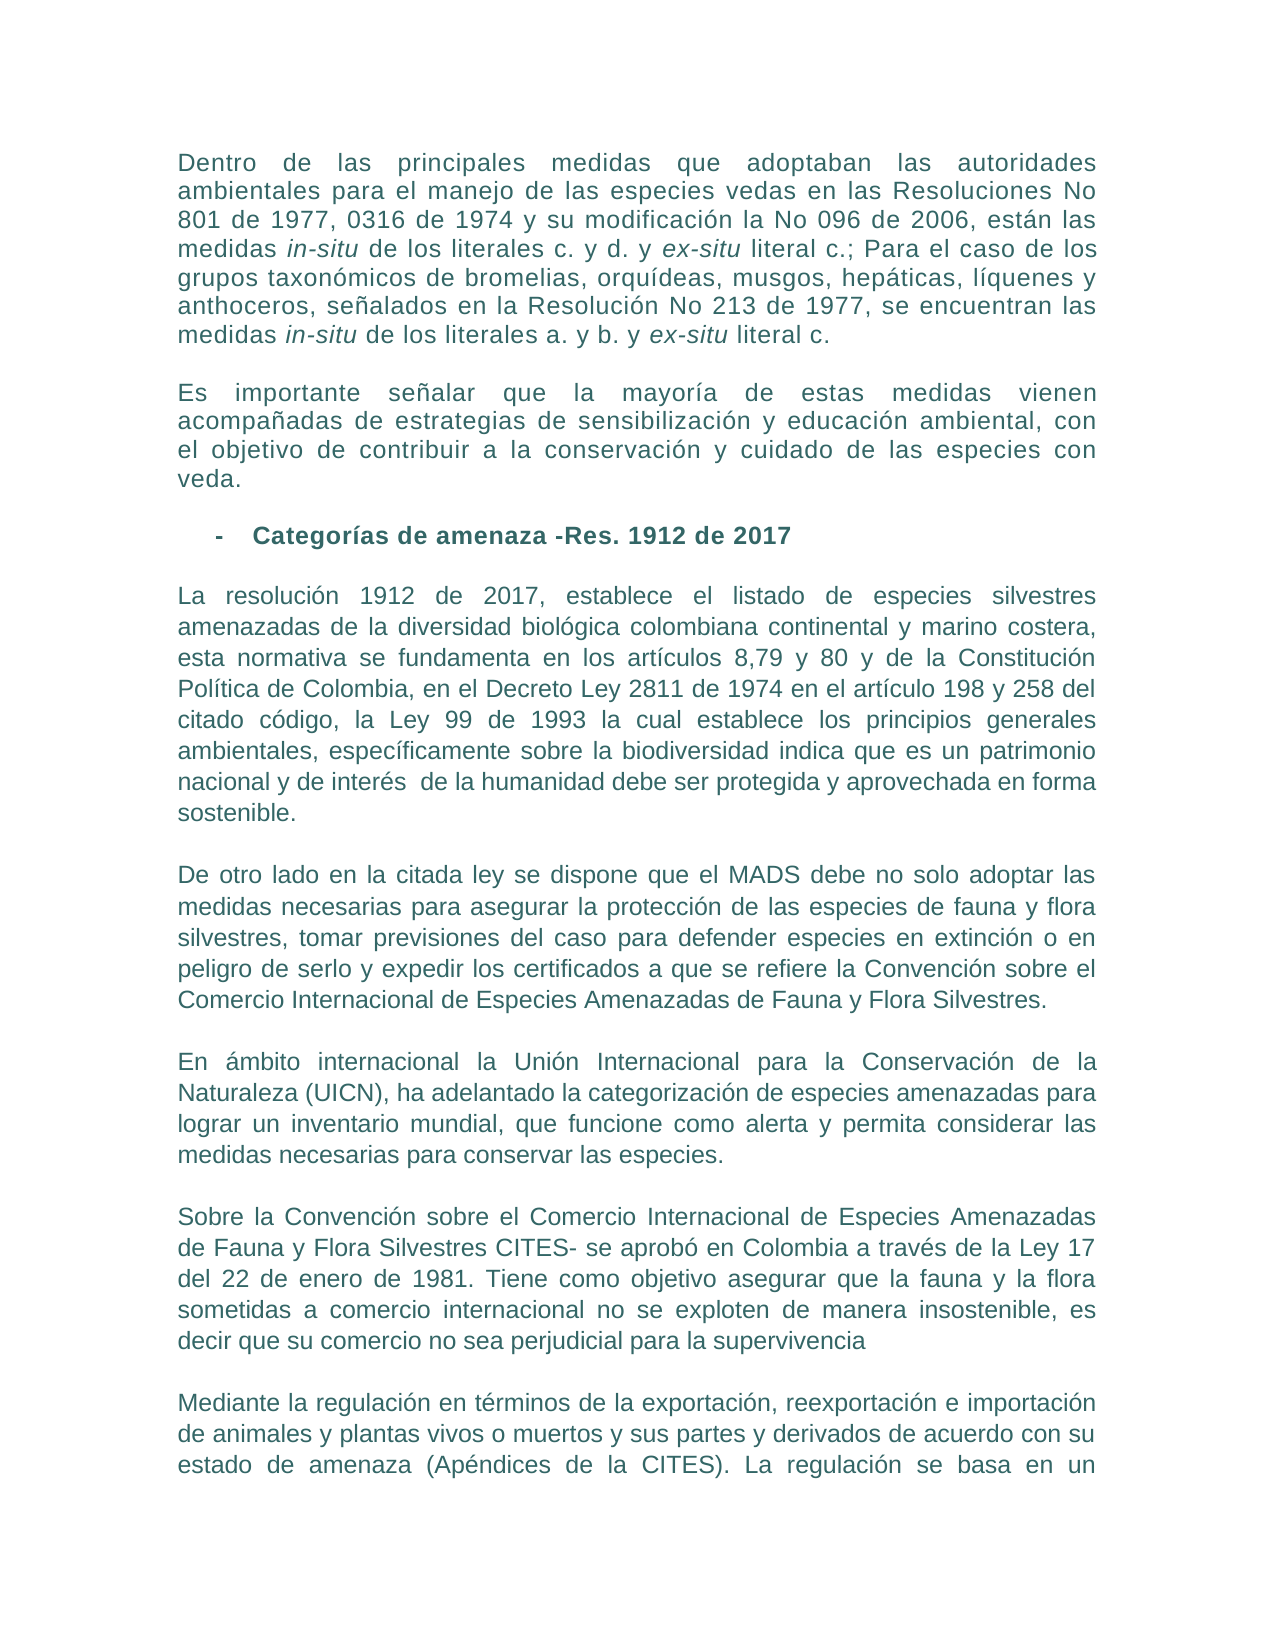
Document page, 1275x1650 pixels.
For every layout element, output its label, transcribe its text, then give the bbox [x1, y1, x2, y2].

list La resolución 1912 de 2017, establece el listado de especies silvestres amenazadas de la diversidad biológica colombiana continental y marino costera, esta normativa se fundamenta en los artículos 8,79 y 80 y de la Constitución Política de Colombia, en el Decreto Ley 2811 de 1974 en el artículo 198 y 258 del citado código, la Ley 99 de 1993 la cual establece los principios generales ambientales, específicamente sobre la biodiversidad indica que es un patrimonio nacional y de interés de la humanidad debe ser protegida y aprovechada en forma sostenible. [177, 581, 1098, 827]
text Es importante señalar que la mayoría de estas medidas vienen acompañadas de estrategias de sensibilización y educación ambiental, con el objetivo de contribuir a la conservación y cuidado de las especies con veda. [177, 378, 1098, 493]
text Dentro de las principales medidas que adoptaban las autoridades ambientales para el manejo de las especies vedas en las Resoluciones No 801 de 1977, 0316 de 1974 y su modificación la No 096 de 2006, están las medidas in-situ de los literales c. y d. y ex-situ literal c.; Para el caso de los grupos taxonómicos de bromelias, orquídeas, musgos, hepáticas, líquenes y anthoceros, señalados en la Resolución No 213 de 1977, se encuentran las medidas in-situ de los literales a. y b. y ex-situ literal c. [177, 148, 1098, 349]
list Sobre la Convención sobre el Comercio Internacional de Especies Amenazadas de Fauna y Flora Silvestres CITES- se aprobó en Colombia a través de la Ley 17 del 22 de enero de 1981. Tiene como objetivo asegurar que la fauna y la flora sometidas a comercio internacional no se exploten de manera insostenible, es decir que su comercio no sea perjudicial para la supervivencia [177, 1202, 1098, 1355]
list En ámbito internacional la Unión Internacional para la Conservación de la Naturaleza (UICN), ha adelantado la categorización de especies amenazadas para lograr un inventario mundial, que funcione como alerta y permita considerar las medidas necesarias para conservar las especies. [177, 1047, 1098, 1169]
list De otro lado en la citada ley se dispone que el MADS debe no solo adoptar las medidas necesarias para asegurar la protección de las especies de fauna y flora silvestres, tomar previsiones del caso para defender especies en extinción o en peligro de serlo y expedir los certificados a que se refiere la Convención sobre el Comercio Internacional de Especies Amenazadas de Fauna y Flora Silvestres. [177, 861, 1098, 1013]
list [177, 1388, 1098, 1479]
list Categorías de amenaza -Res. 1912 de 2017 [215, 521, 1098, 550]
